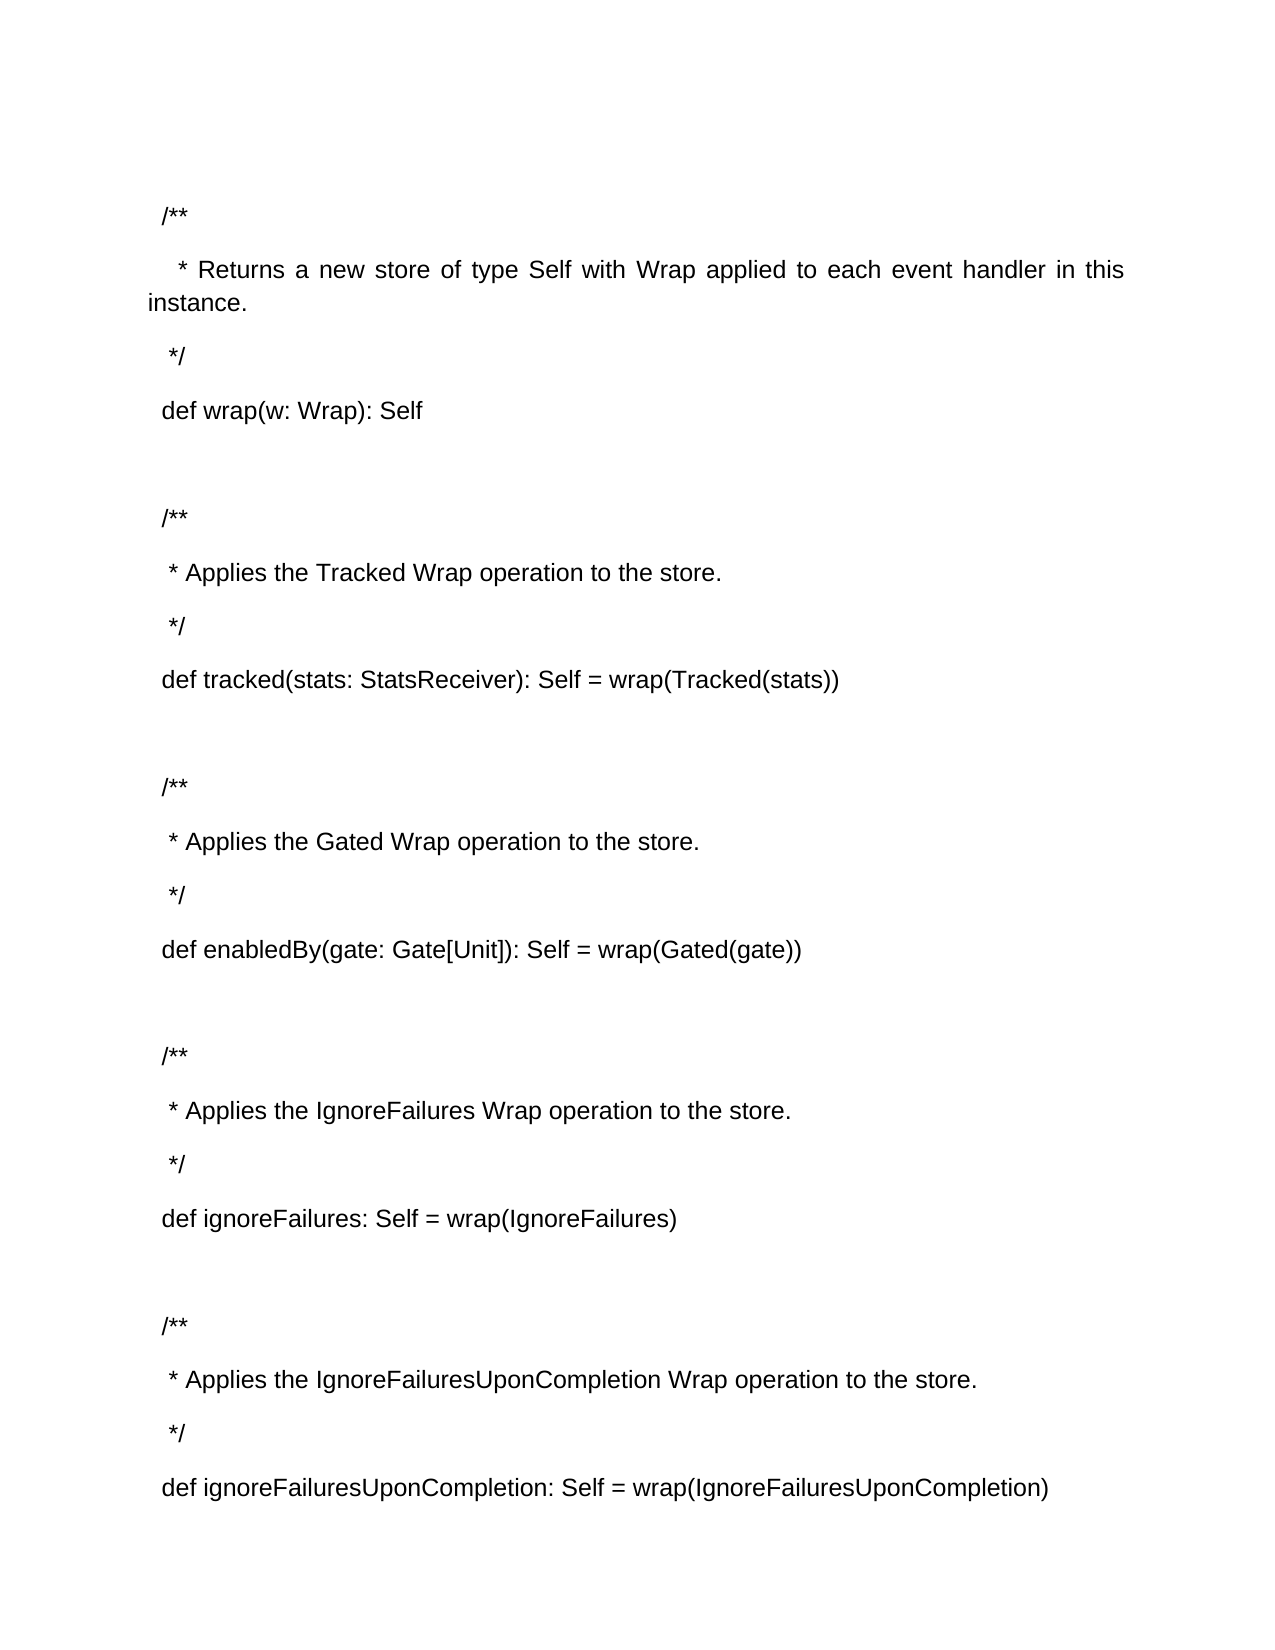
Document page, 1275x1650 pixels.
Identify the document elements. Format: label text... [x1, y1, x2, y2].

text * Returns a new store of type Self with Wrap applied to each event handler in this instance. [148, 255, 1127, 317]
text /** [148, 201, 1127, 230]
text * Applies the IgnoreFailuresUponCompletion Wrap operation to the store. [148, 1365, 1127, 1394]
text def enabledBy(gate: Gate[Unit]): Self = wrap(Gated(gate)) [148, 934, 1127, 963]
text def ignoreFailuresUponCompletion: Self = wrap(IgnoreFailuresUponCompletion) [148, 1473, 1127, 1502]
text */ [148, 611, 1127, 640]
text /** [148, 504, 1127, 532]
text def wrap(w: Wrap): Self [148, 396, 1127, 425]
text */ [148, 1419, 1127, 1448]
text * Applies the IgnoreFailures Wrap operation to the store. [148, 1096, 1127, 1125]
text */ [148, 1150, 1127, 1179]
text def tracked(stats: StatsReceiver): Self = wrap(Tracked(stats)) [148, 665, 1127, 694]
text def ignoreFailures: Self = wrap(IgnoreFailures) [148, 1204, 1127, 1233]
text */ [148, 342, 1127, 371]
text * Applies the Gated Wrap operation to the store. [148, 827, 1127, 856]
text /** [148, 1312, 1127, 1340]
text /** [148, 1042, 1127, 1071]
text * Applies the Tracked Wrap operation to the store. [148, 558, 1127, 586]
text */ [148, 881, 1127, 909]
text /** [148, 773, 1127, 802]
